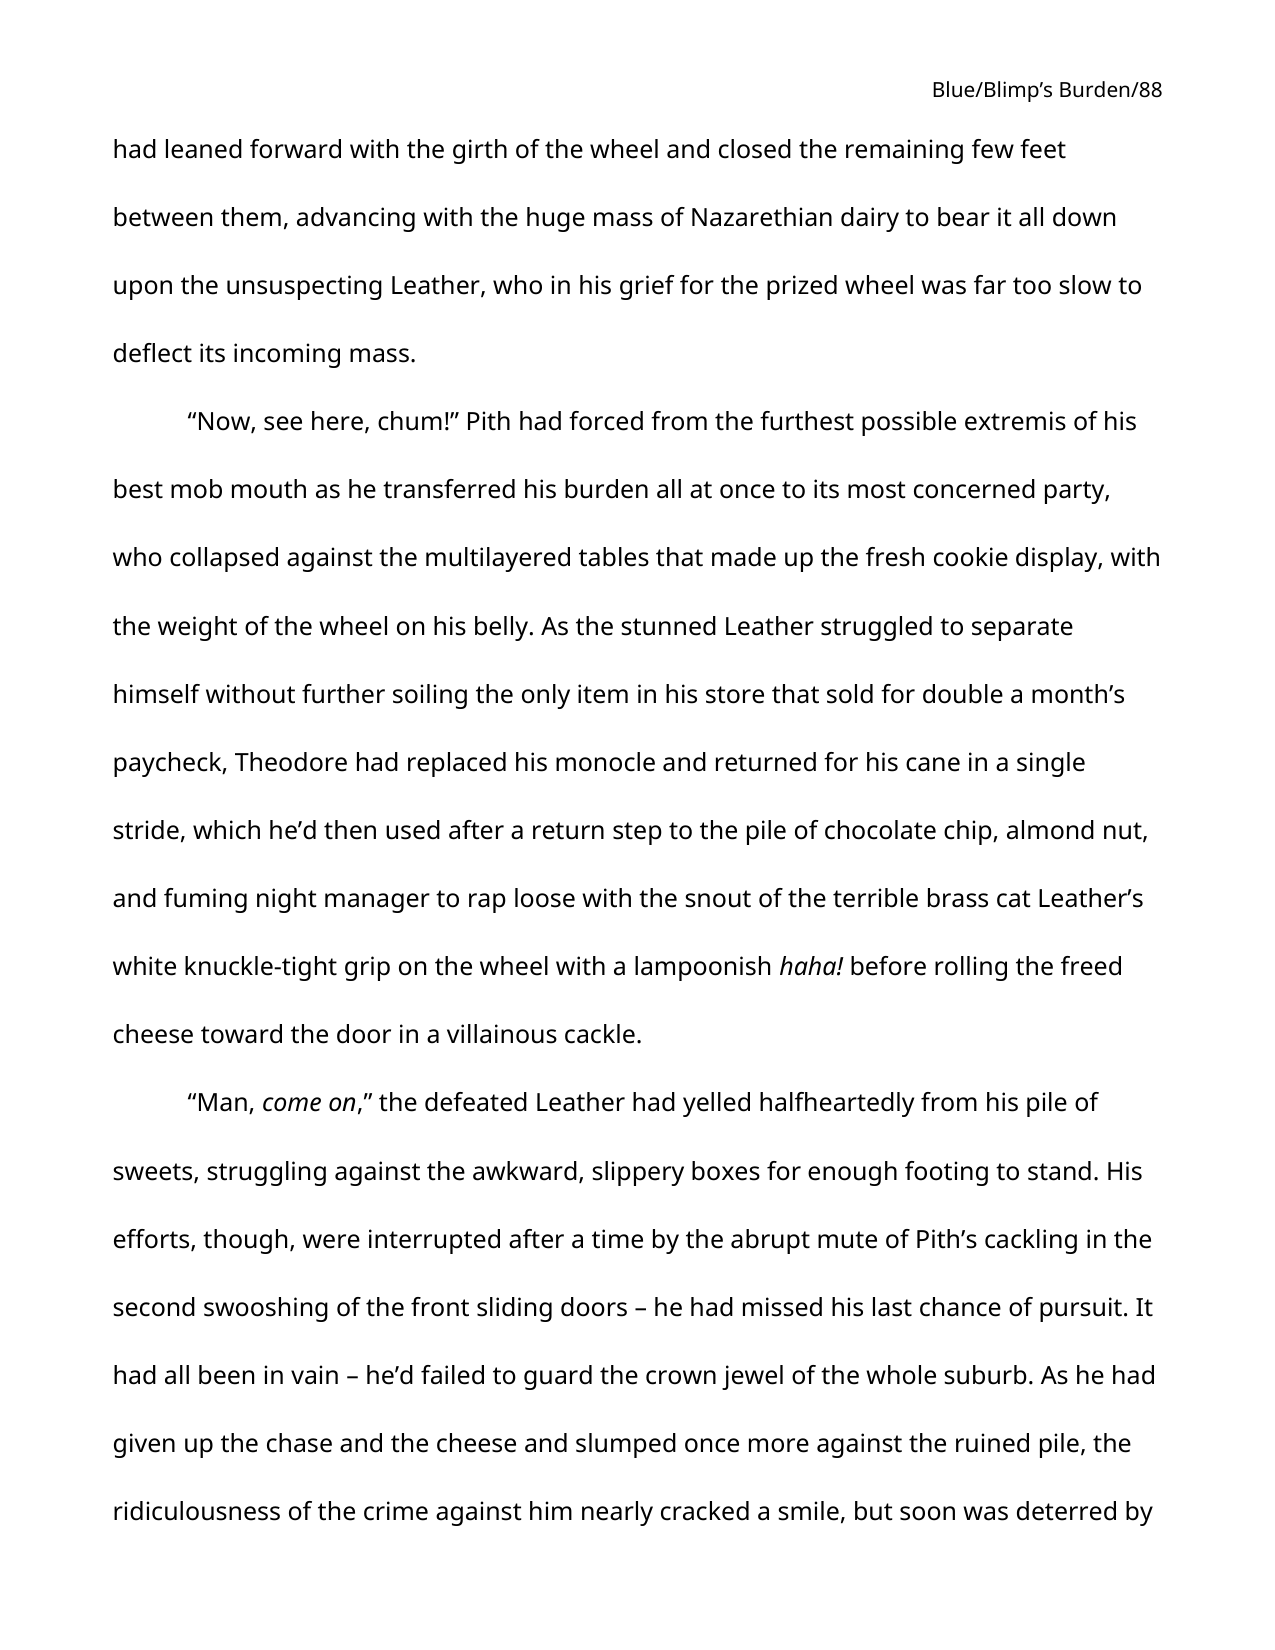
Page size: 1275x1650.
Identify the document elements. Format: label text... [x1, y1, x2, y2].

text “Now, see here, chum!” Pith had forced from the furthest possible extremis of his best mob mouth as he transferred his burden all at once to its most concerned party, who collapsed against the multilayered tables that made up the fresh cookie display, with the weight of the wheel on his belly. As the stunned Leather struggled to separate himself without further soiling the only item in his store that sold for double a month’s paycheck, Theodore had replaced his monocle and returned for his cane in a single stride, which he’d then used after a return step to the pile of chocolate chip, almond nut, and fuming night manager to rap loose with the snout of the terrible brass cat Leather’s white knuckle-tight grip on the wheel with a lampoonish haha! before rolling the freed cheese toward the door in a villainous cackle. [112, 404, 1162, 1051]
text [112, 1085, 1162, 1528]
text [112, 131, 1162, 370]
